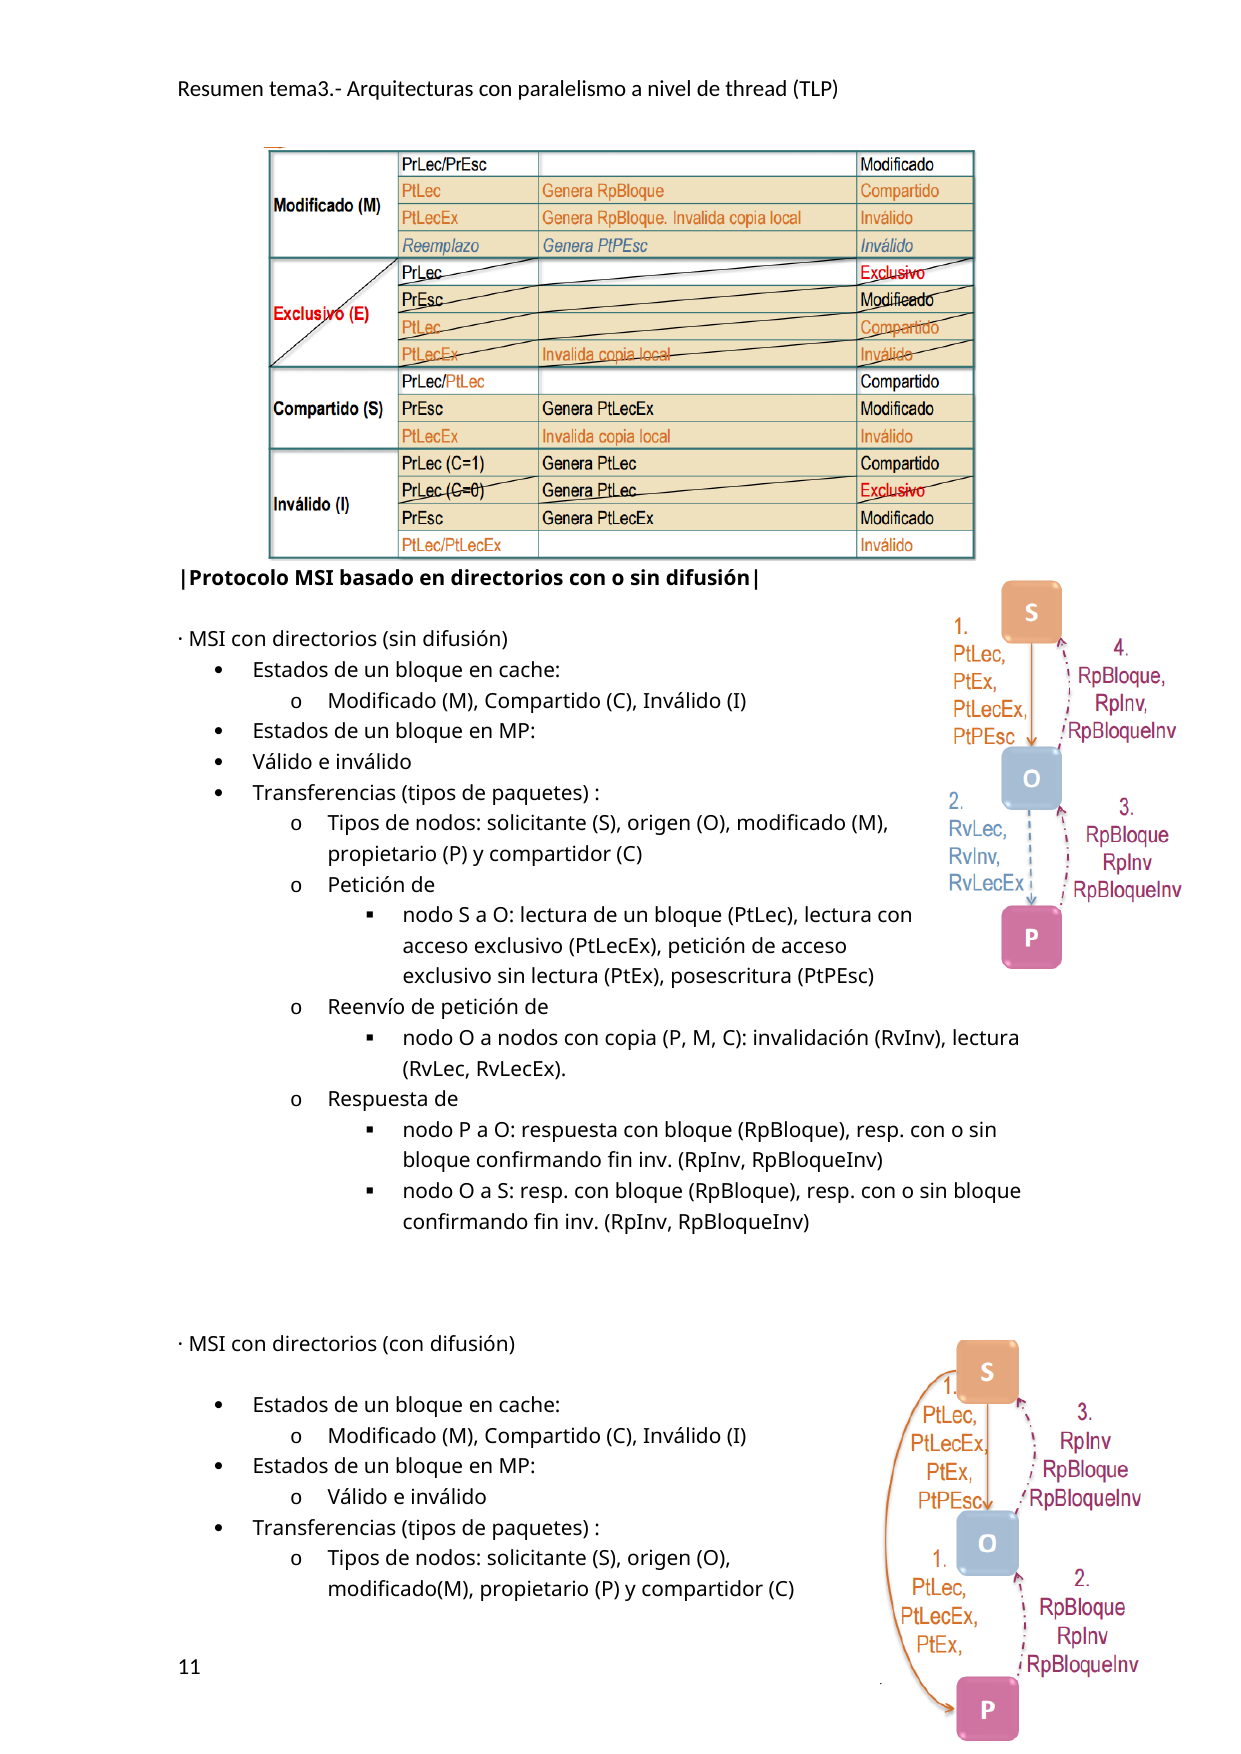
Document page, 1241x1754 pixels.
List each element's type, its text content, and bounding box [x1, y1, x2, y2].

list Válido e inválido [215, 747, 943, 776]
list Transferencias (tipos de paquetes) : [215, 1513, 868, 1541]
list Tipos de nodos: solicitante (S), origen (O), modificado (M), propietario (P) y compartidor (C) [290, 808, 943, 867]
list Reenvío de petición de [290, 992, 1063, 1021]
text · MSI con directorios (con difusión) [177, 1329, 1063, 1357]
list Modificado (M), Compartido (C), Inválido (I) [290, 1421, 868, 1449]
list Tipos de nodos: solicitante (S), origen (O), modificado(M), propietario (P) y compartidor (C) [290, 1543, 868, 1603]
list Petición de [290, 870, 943, 898]
list Estados de un bloque en cache: [215, 1390, 868, 1419]
picture [943, 563, 1183, 977]
list Estados de un bloque en MP: [215, 716, 943, 745]
list Estados de un bloque en cache: [215, 655, 943, 683]
list Modificado (M), Compartido (C), Inválido (I) [290, 686, 943, 714]
list nodo P a O: respuesta con bloque (RpBloque), resp. con o sin bloque confirmando fin inv. (RpInv, RpBloqueInv) [365, 1115, 1063, 1174]
list Respuesta de [290, 1084, 1063, 1113]
list Estados de un bloque en MP: [215, 1452, 868, 1480]
list Transferencias (tipos de paquetes) : [215, 778, 943, 806]
picture [263, 147, 977, 561]
list Válido e inválido [290, 1482, 868, 1511]
text |Protocolo MSI basado en directorios con o sin difusión| [177, 563, 943, 592]
list nodo O a nodos con copia (P, M, C): invalidación (RvInv), lectura (RvLec, RvLecEx). [365, 1023, 1063, 1082]
picture [868, 1340, 1141, 1754]
list nodo S a O: lectura de un bloque (PtLec), lectura con acceso exclusivo (PtLecEx), petición de acceso exclusivo sin lectura (PtEx), posescritura (PtPEsc) [365, 900, 1063, 990]
text · MSI con directorios (sin difusión) [177, 624, 943, 653]
list nodo O a S: resp. con bloque (RpBloque), resp. con o sin bloque confirmando fin inv. (RpInv, RpBloqueInv) [365, 1176, 1063, 1266]
